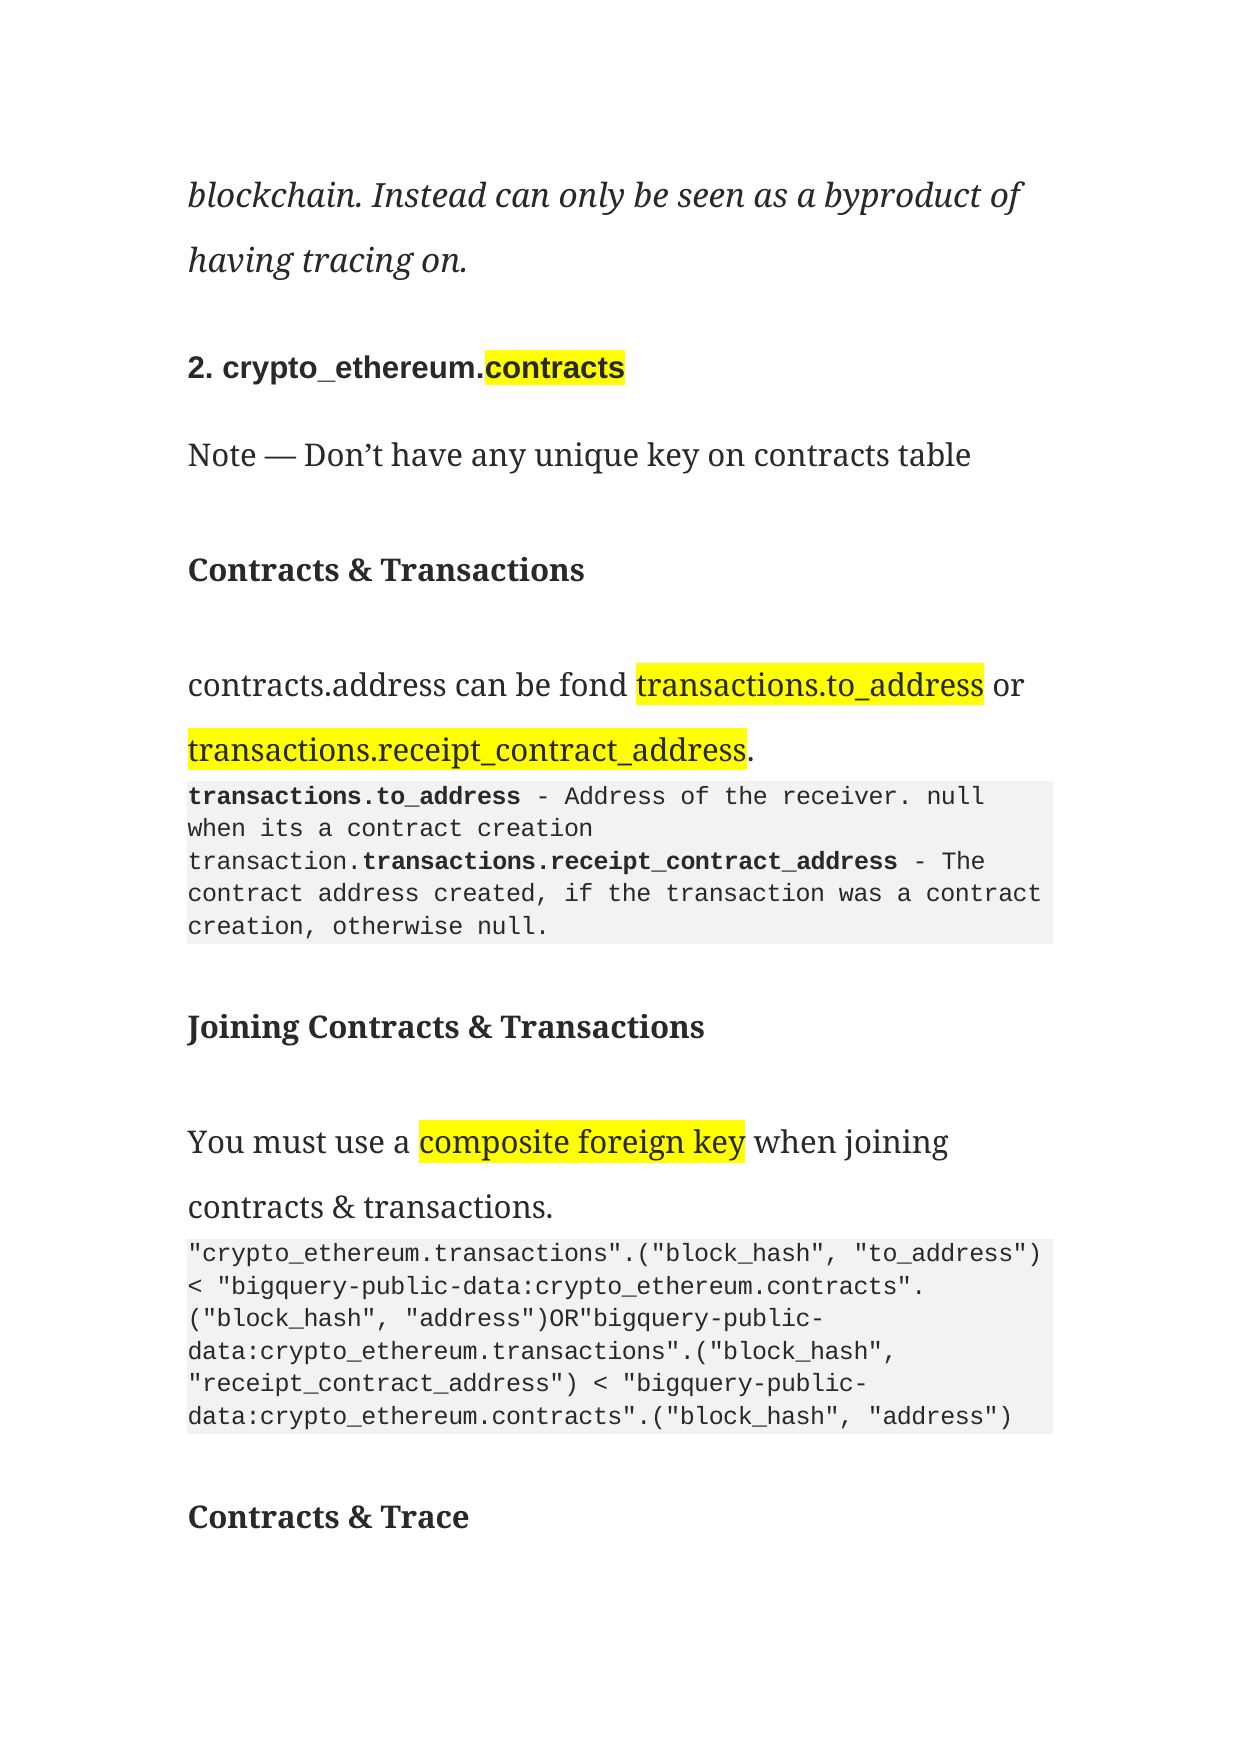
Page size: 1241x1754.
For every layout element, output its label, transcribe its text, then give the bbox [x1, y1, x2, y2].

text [187, 162, 1053, 292]
text transactions.to_address - Address of the receiver. null when its a contract creation transaction.transactions.receipt_contract_address - The contract address created, if the transaction was a contract creation, otherwise null. [187, 781, 1053, 944]
text Contracts & Trace [187, 1484, 1053, 1549]
text Contracts & Transactions [187, 536, 1053, 601]
text You must use a composite foreign key when joining contracts & transactions. [187, 1109, 1053, 1239]
text Note — Don’t have any unique key on contracts table [187, 421, 1053, 486]
text "crypto_ethereum.transactions".("block_hash", "to_address") < "bigquery-public-data:crypto_ethereum.contracts".("block_hash", "address")OR"bigquery-public-data:crypto_ethereum.transactions".("block_hash", "receipt_contract_address") < "bigquery-public-data:crypto_ethereum.contracts".("block_hash", "address") [187, 1239, 1053, 1434]
text contracts.address can be fond transactions.to_address or transactions.receipt_contract_address. [187, 651, 1053, 781]
subtitle 2. crypto_ethereum.contracts [187, 335, 1053, 400]
text Joining Contracts & Transactions [187, 994, 1053, 1059]
